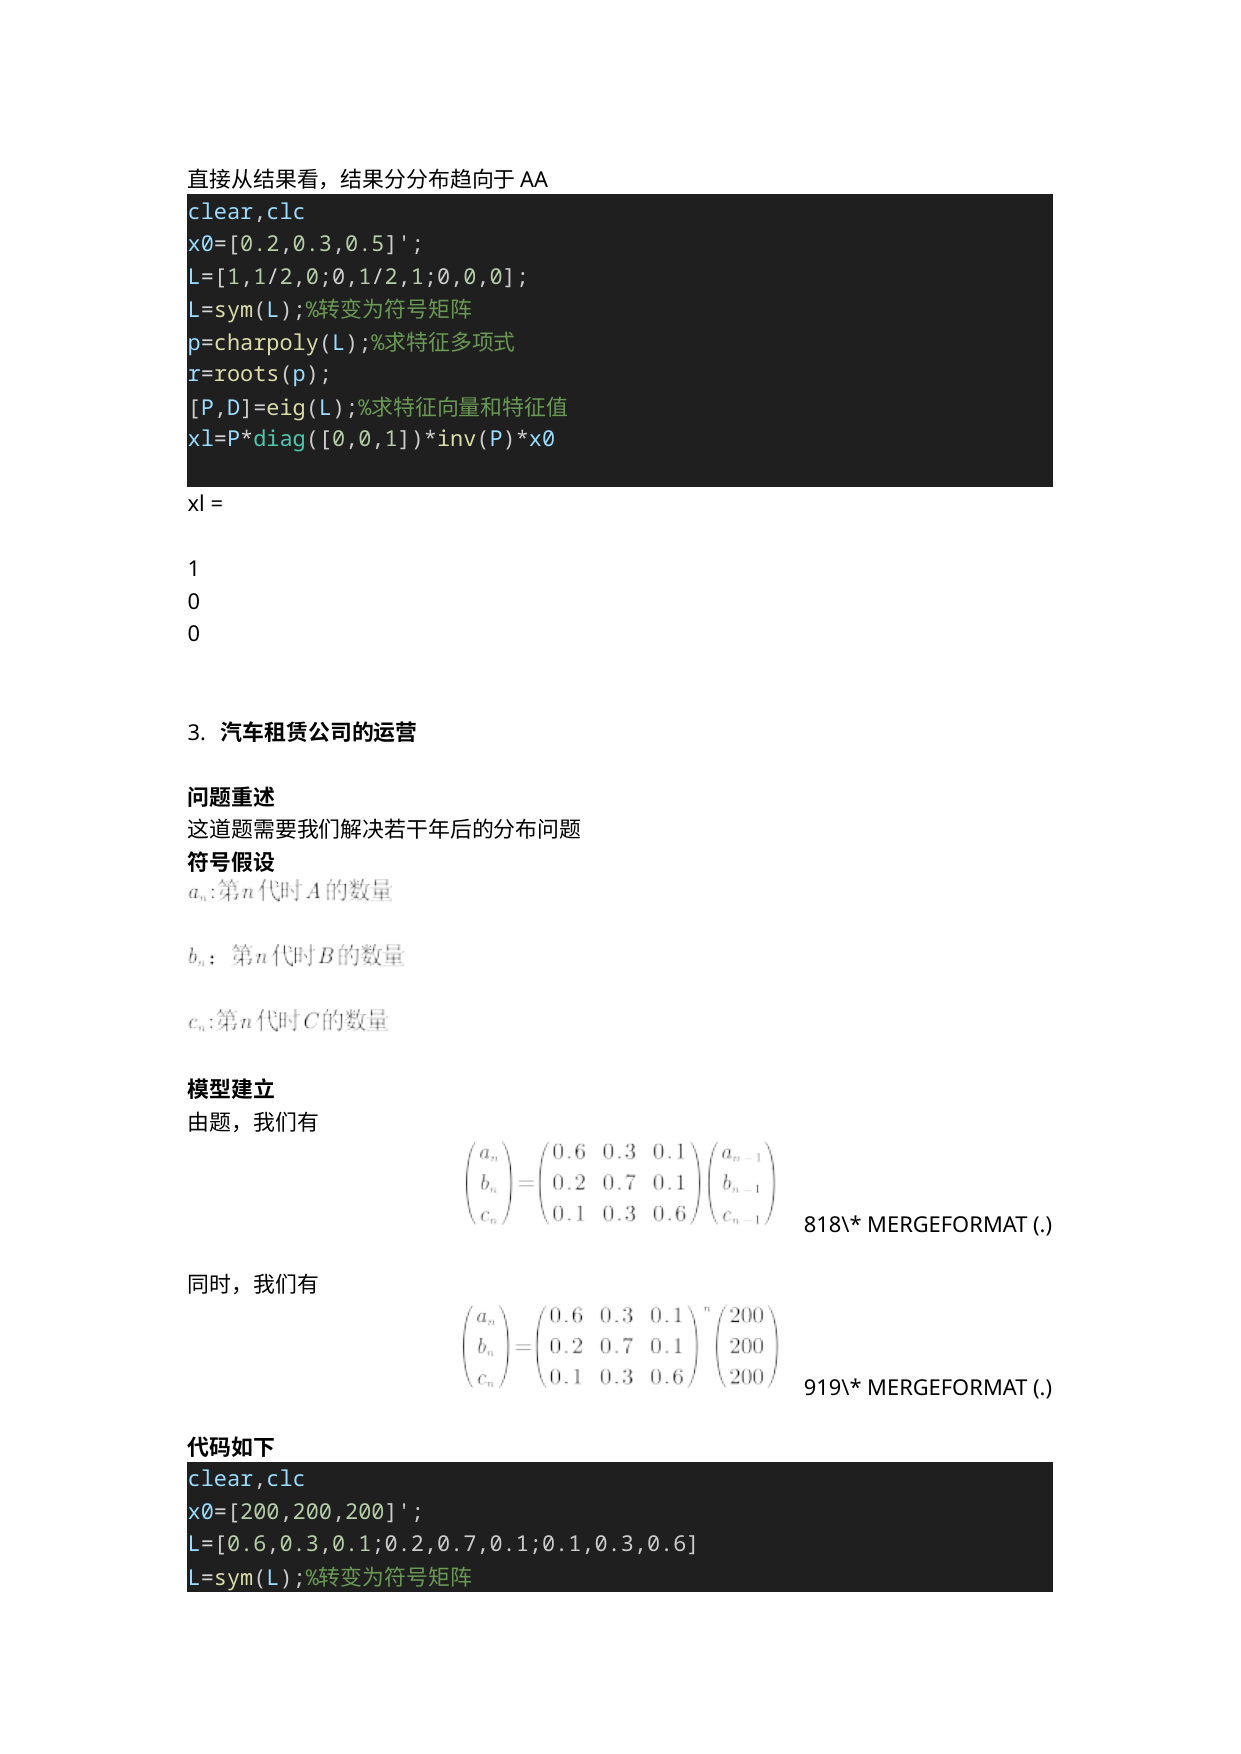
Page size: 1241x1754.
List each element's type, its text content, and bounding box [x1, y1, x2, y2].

text r=roots(p); [187, 357, 1053, 389]
text 符号假设 [187, 844, 1053, 877]
text L=[1,1/2,0;0,1/2,1;0,0,0]; [187, 259, 1053, 292]
text p=charpoly(L);%求特征多项式 [187, 324, 1053, 357]
text x0=[200,200,200]'; [187, 1494, 1053, 1527]
text 0 [187, 617, 1053, 649]
text L=sym(L);%转变为符号矩阵 [187, 1559, 1053, 1592]
text 这道题需要我们解决若干年后的分布问题 [187, 812, 1053, 844]
text L=sym(L);%转变为符号矩阵 [187, 292, 1053, 324]
text x0=[0.2,0.3,0.5]'; [187, 227, 1053, 259]
text 同时，我们有 [187, 1267, 1053, 1299]
text 1 [187, 552, 1053, 584]
text 由题，我们有 [187, 1104, 1053, 1137]
text clear,clc [187, 1462, 1053, 1494]
text 问题重述 [187, 779, 1053, 812]
text 0 [187, 584, 1053, 617]
text 直接从结果看，结果分分布趋向于AA [187, 162, 1053, 194]
text L=[0.6,0.3,0.1;0.2,0.7,0.1;0.1,0.3,0.6] [187, 1527, 1053, 1559]
text [P,D]=eig(L);%求特征向量和特征值 [187, 389, 1053, 422]
text xl=P*diag([0,0,1])*inv(P)*x0 [187, 422, 1053, 454]
text 3. 汽车租赁公司的运营 [187, 714, 1053, 747]
text 代码如下 [187, 1429, 1053, 1462]
text 模型建立 [187, 1072, 1053, 1104]
text xl = [187, 487, 1053, 519]
text clear,clc [187, 194, 1053, 227]
